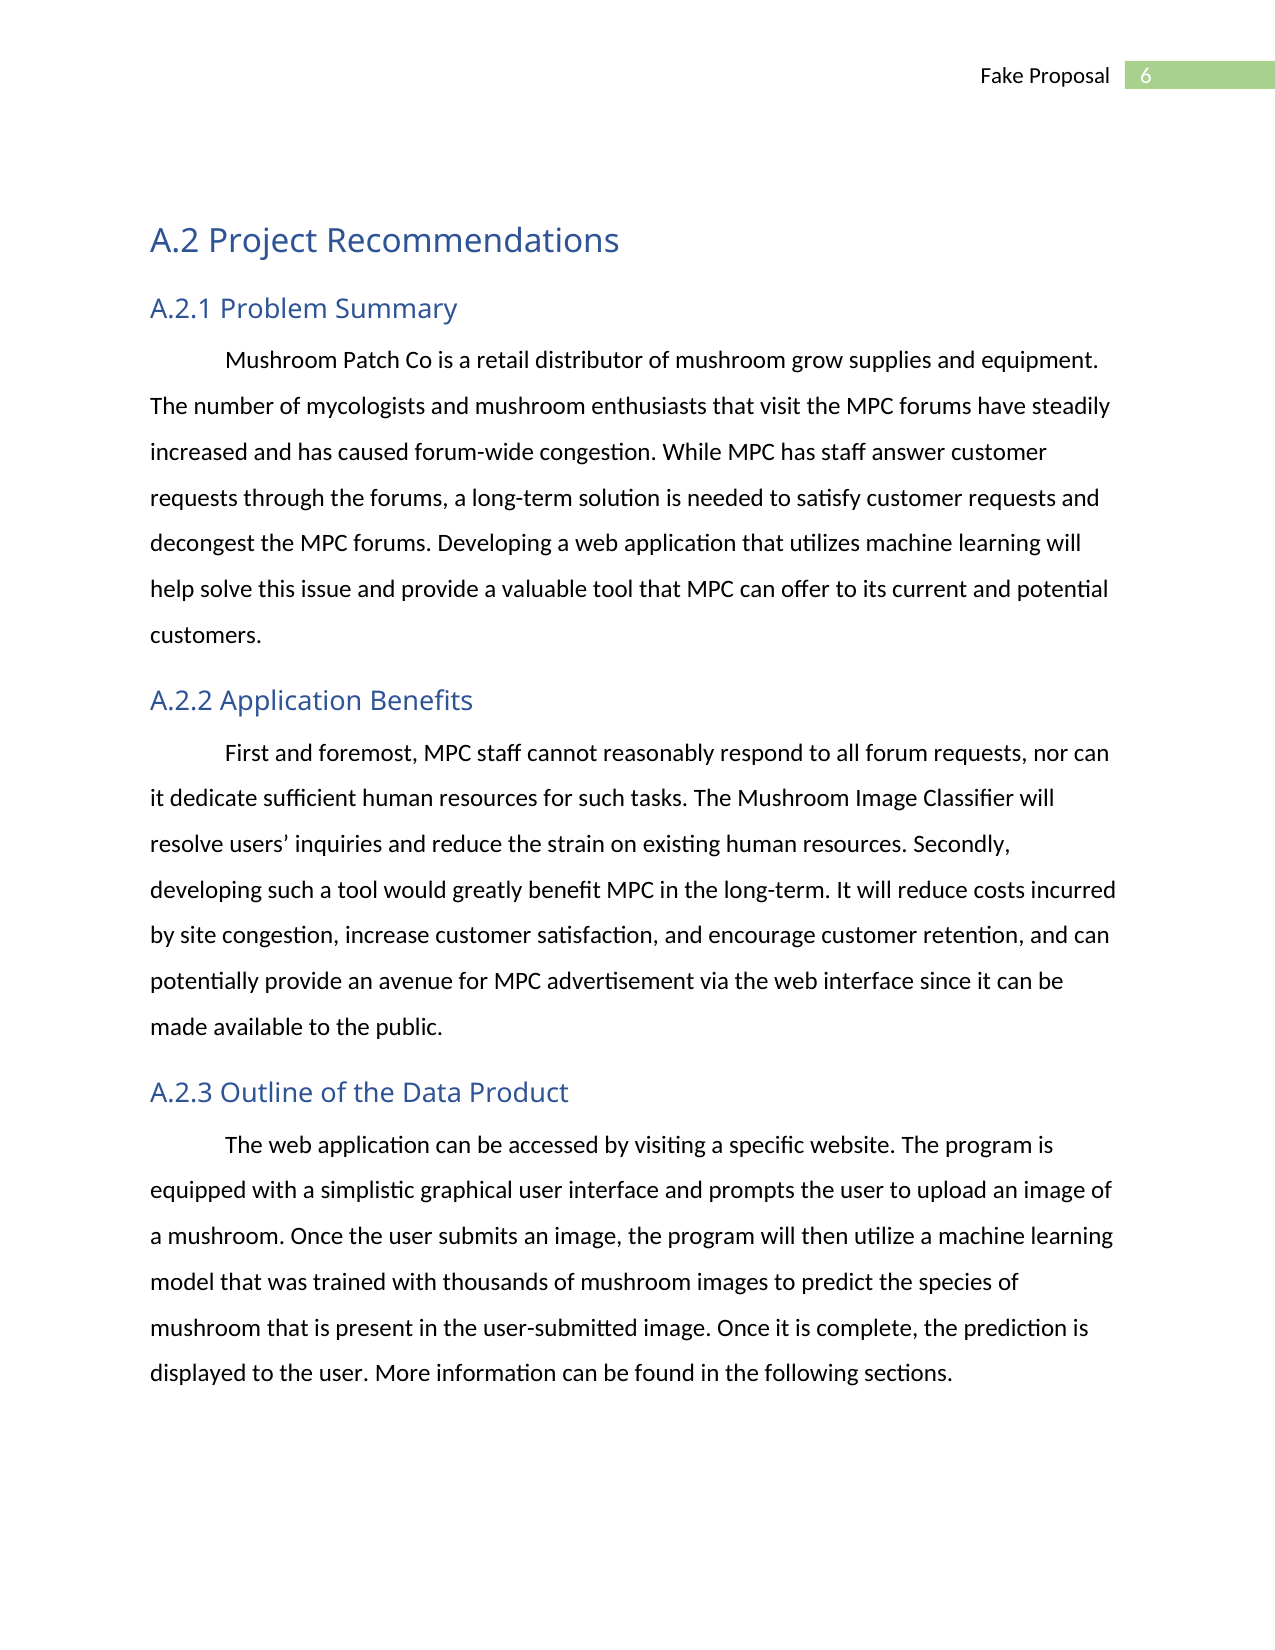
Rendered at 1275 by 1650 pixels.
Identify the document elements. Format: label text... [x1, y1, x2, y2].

subtitle A.2.1 Problem Summary [150, 289, 1125, 326]
subtitle A.2 Project Recommendations [150, 217, 1125, 262]
subtitle A.2.2 Application Benefits [150, 681, 1125, 718]
text First and foremost, MPC staff cannot reasonably respond to all forum requests, nor can it dedicate sufficient human resources for such tasks. The Mushroom Image Classifier will resolve users’ inquiries and reduce the strain on existing human resources. Secondly, developing such a tool would greatly benefit MPC in the long-term. It will reduce costs incurred by site congestion, increase customer satisfaction, and encourage customer retention, and can potentially provide an avenue for MPC advertisement via the web interface since it can be made available to the public. [150, 737, 1125, 1042]
text The web application can be accessed by visiting a specific website. The program is equipped with a simplistic graphical user interface and prompts the user to upload an image of a mushroom. Once the user submits an image, the program will then utilize a machine learning model that was trained with thousands of mushroom images to predict the species of mushroom that is present in the user-submitted image. Once it is complete, the prediction is displayed to the user. More information can be found in the following sections. [150, 1129, 1125, 1388]
subtitle A.2.3 Outline of the Data Product [150, 1073, 1125, 1110]
text Mushroom Patch Co is a retail distributor of mushroom grow supplies and equipment. The number of mycologists and mushroom enthusiasts that visit the MPC forums have steadily increased and has caused forum-wide congestion. While MPC has staff answer customer requests through the forums, a long-term solution is needed to satisfy customer requests and decongest the MPC forums. Developing a web application that utilizes machine learning will help solve this issue and provide a valuable tool that MPC can offer to its current and potential customers. [150, 344, 1125, 649]
